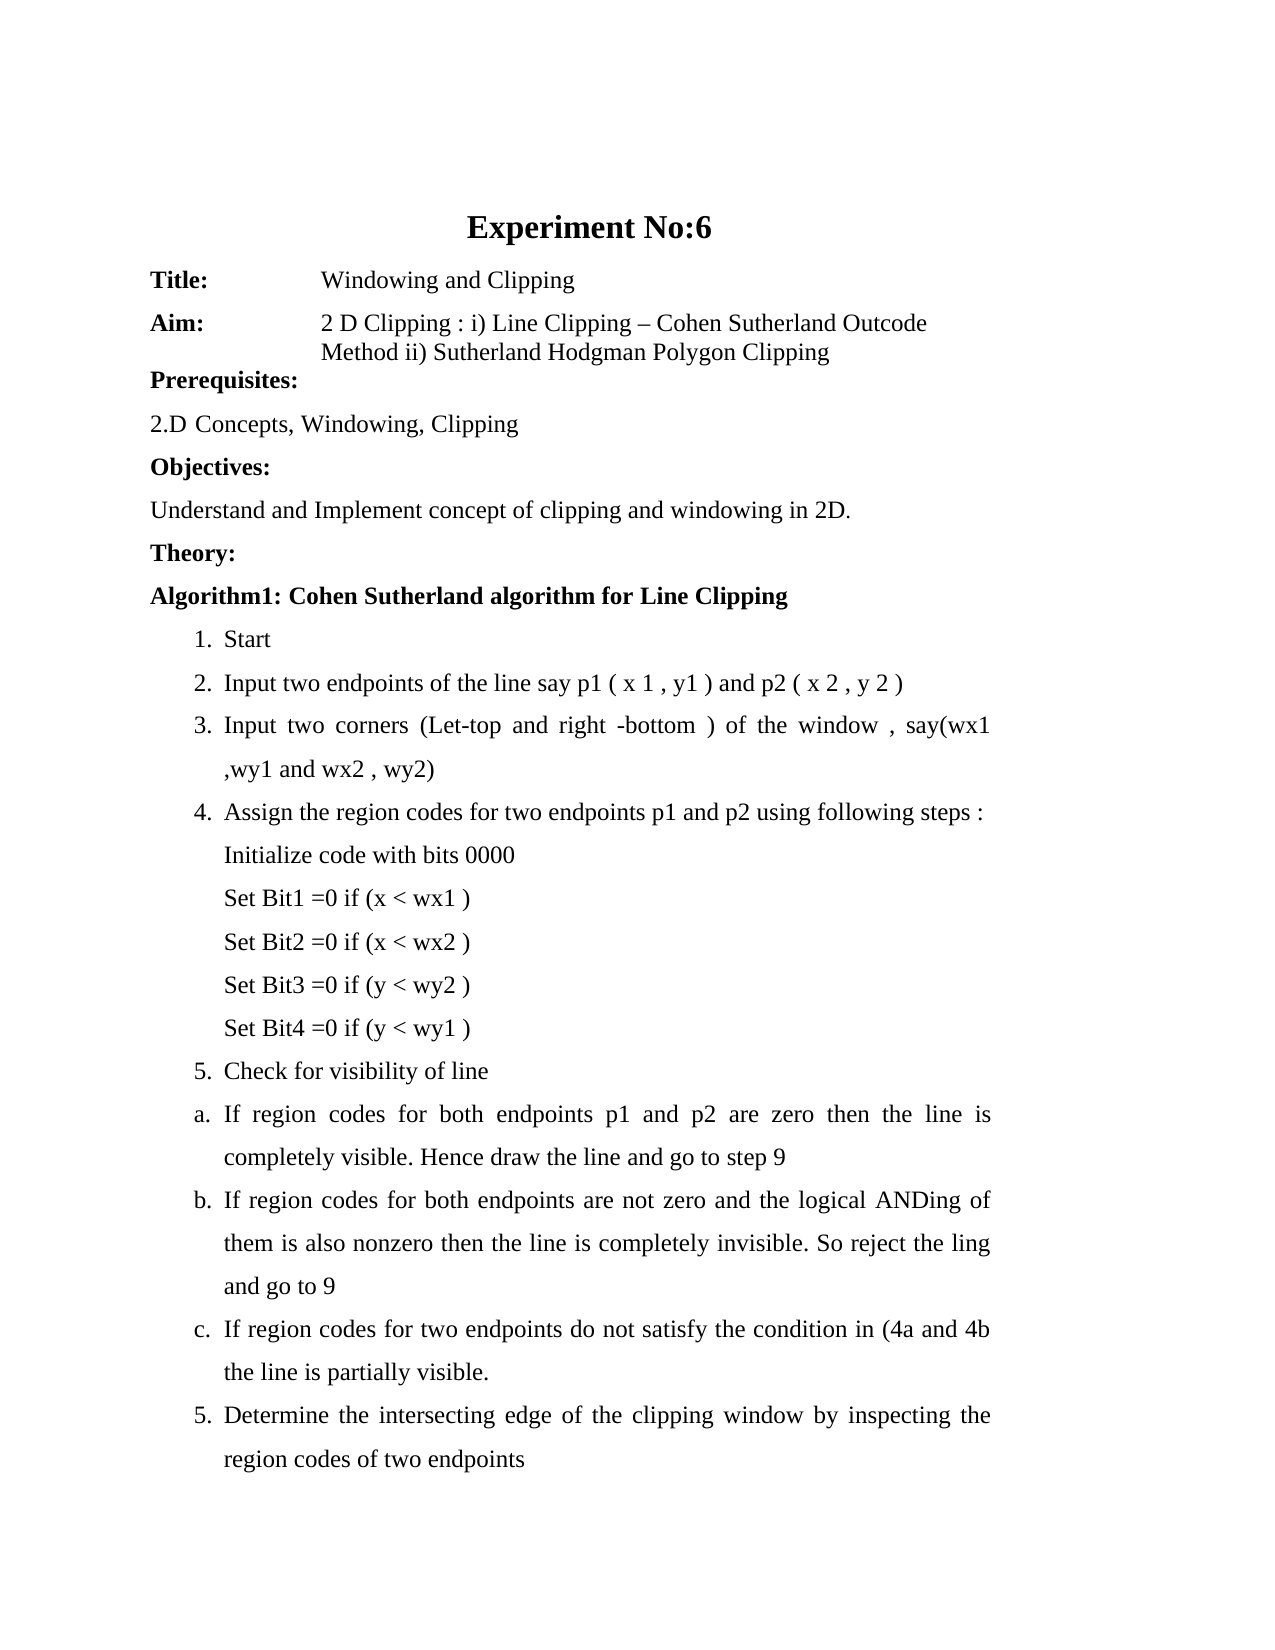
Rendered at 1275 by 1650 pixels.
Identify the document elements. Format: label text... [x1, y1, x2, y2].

subtitle Prerequisites: [150, 366, 1137, 394]
list If region codes for both endpoints are not zero and the logical ANDing of them is also nonzero then the line is completely invisible. So reject the ling and go to 9 [193, 1185, 992, 1300]
list If region codes for two endpoints do not satisfy the condition in (4a and 4b the line is partially visible. [193, 1314, 992, 1386]
subtitle Objectives: [150, 452, 1137, 481]
list Assign the region codes for two endpoints p1 and p2 using following steps : Initialize code with bits 0000 [193, 797, 984, 869]
list Start [193, 624, 1137, 653]
list Input two endpoints of the line say p1 ( x 1 , y1 ) and p2 ( x 2 , y 2 ) [193, 668, 1137, 696]
list If region codes for both endpoints p1 and p2 are zero then the line is completely visible. Hence draw the line and go to step 9 [193, 1099, 992, 1171]
list Input two corners (Let-top and right -bottom ) of the window , say(wx1 [193, 711, 1137, 739]
text Algorithm1: Cohen Sutherland algorithm for Line Clipping [150, 581, 1137, 610]
list Determine the intersecting edge of the clipping window by inspecting the region codes of two endpoints [193, 1401, 992, 1472]
text Understand and Implement concept of clipping and windowing in 2D. [150, 495, 1137, 524]
text ,wy1 and wx2 , wy2) [223, 754, 1137, 783]
list Check for visibility of line [193, 1056, 1137, 1085]
subtitle Theory: [150, 538, 1137, 567]
text Aim: 2 D Clipping : i) Line Clipping – Cohen Sutherland Outcode Method ii) Sutherland Hodgman Polygon Clipping [150, 308, 928, 366]
text Set Bit1 =0 if (x < wx1 ) Set Bit2 =0 if (x < wx2 ) Set Bit3 =0 if (y < wy2 ) Set Bit4 =0 if (y < wy1 ) [223, 883, 471, 1042]
list Concepts, Windowing, Clipping [150, 409, 1137, 437]
text Title: Windowing and Clipping [150, 265, 1137, 294]
subtitle Experiment No:6 [467, 207, 1137, 246]
